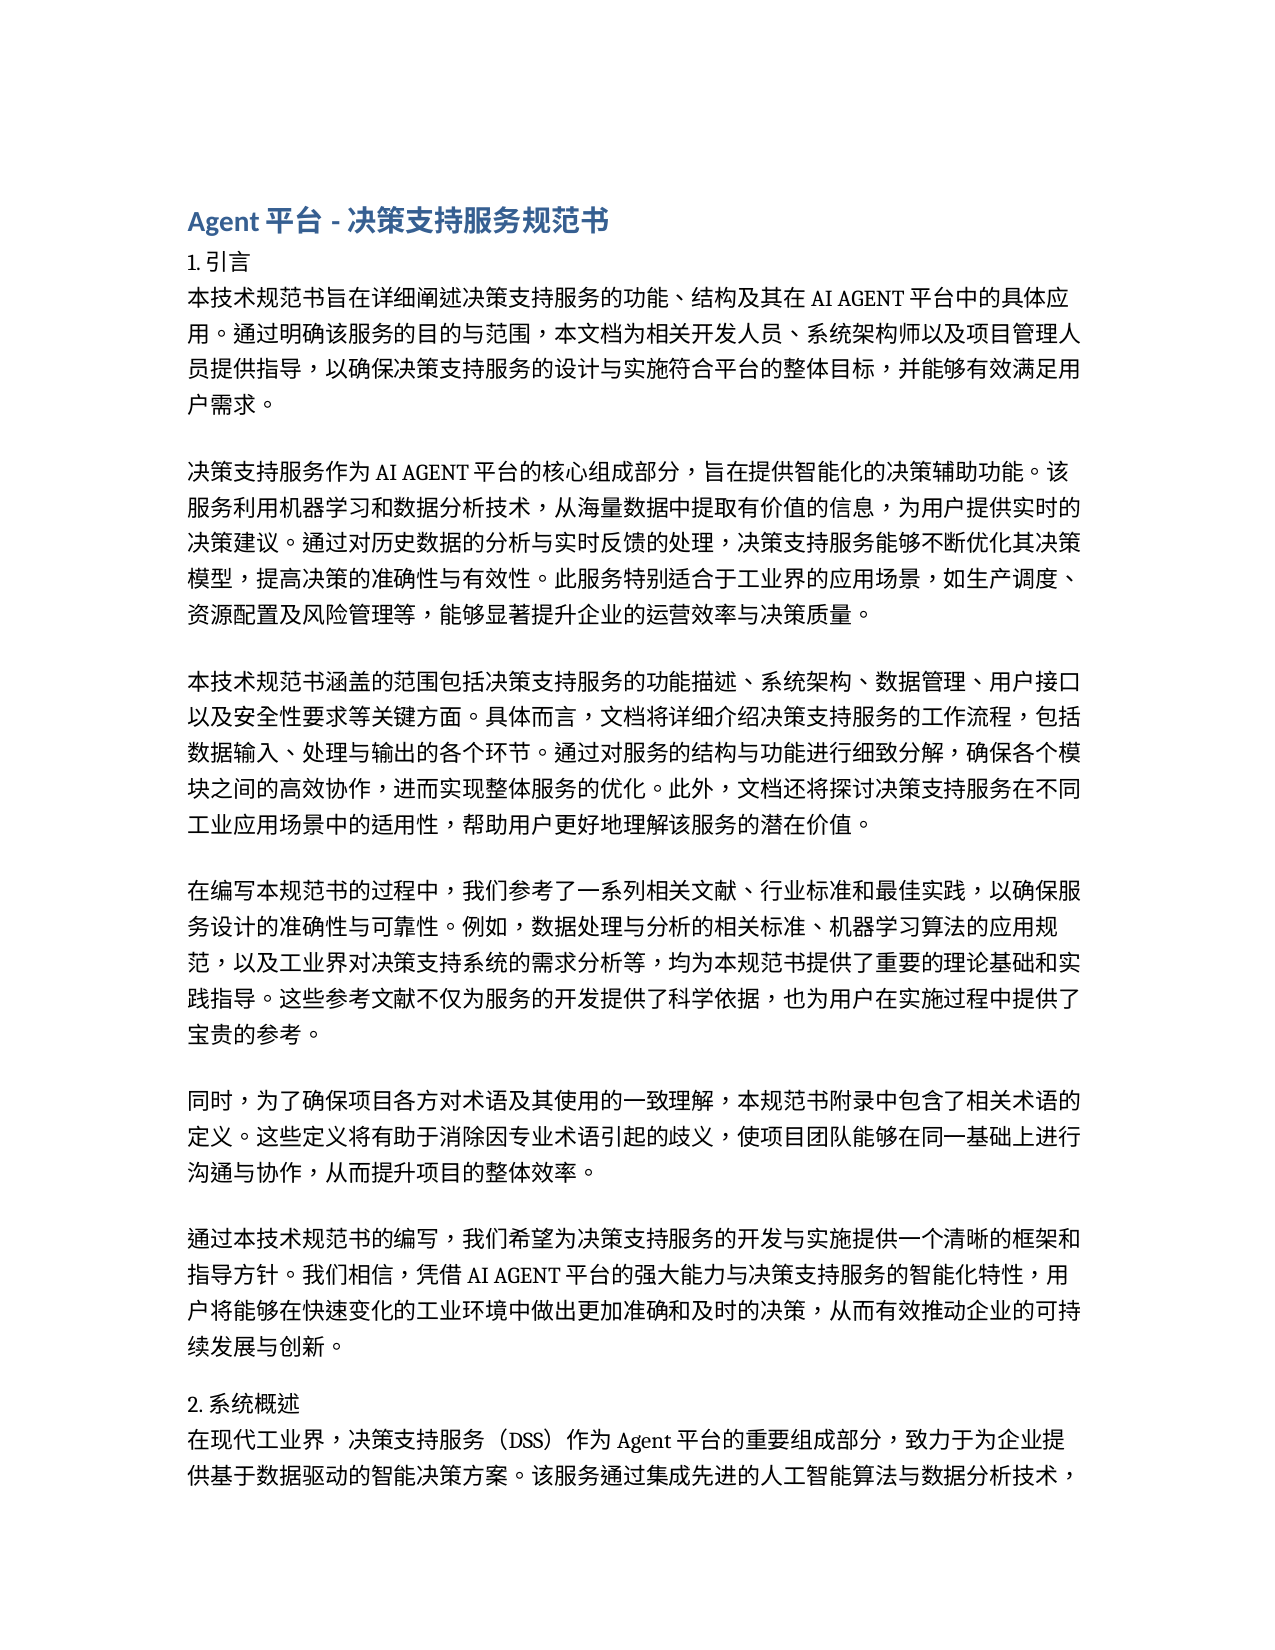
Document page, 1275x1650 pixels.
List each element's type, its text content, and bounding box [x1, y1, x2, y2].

text 1. 引言 本技术规范书旨在详细阐述决策支持服务的功能、结构及其在AI AGENT平台中的具体应用。通过明确该服务的目的与范围，本文档为相关开发人员、系统架构师以及项目管理人员提供指导，以确保决策支持服务的设计与实施符合平台的整体目标，并能够有效满足用户需求。 决策支持服务作为AI AGENT平台的核心组成部分，旨在提供智能化的决策辅助功能。该服务利用机器学习和数据分析技术，从海量数据中提取有价值的信息，为用户提供实时的决策建议。通过对历史数据的分析与实时反馈的处理，决策支持服务能够不断优化其决策模型，提高决策的准确性与有效性。此服务特别适合于工业界的应用场景，如生产调度、资源配置及风险管理等，能够显著提升企业的运营效率与决策质量。 本技术规范书涵盖的范围包括决策支持服务的功能描述、系统架构、数据管理、用户接口以及安全性要求等关键方面。具体而言，文档将详细介绍决策支持服务的工作流程，包括数据输入、处理与输出的各个环节。通过对服务的结构与功能进行细致分解，确保各个模块之间的高效协作，进而实现整体服务的优化。此外，文档还将探讨决策支持服务在不同工业应用场景中的适用性，帮助用户更好地理解该服务的潜在价值。 在编写本规范书的过程中，我们参考了一系列相关文献、行业标准和最佳实践，以确保服务设计的准确性与可靠性。例如，数据处理与分析的相关标准、机器学习算法的应用规范，以及工业界对决策支持系统的需求分析等，均为本规范书提供了重要的理论基础和实践指导。这些参考文献不仅为服务的开发提供了科学依据，也为用户在实施过程中提供了宝贵的参考。 同时，为了确保项目各方对术语及其使用的一致理解，本规范书附录中包含了相关术语的定义。这些定义将有助于消除因专业术语引起的歧义，使项目团队能够在同一基础上进行沟通与协作，从而提升项目的整体效率。 通过本技术规范书的编写，我们希望为决策支持服务的开发与实施提供一个清晰的框架和指导方针。我们相信，凭借AI AGENT平台的强大能力与决策支持服务的智能化特性，用户将能够在快速变化的工业环境中做出更加准确和及时的决策，从而有效推动企业的可持续发展与创新。 [187, 246, 1087, 1362]
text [187, 1388, 1087, 1491]
subtitle Agent平台 - 决策支持服务规范书 [187, 200, 1087, 240]
